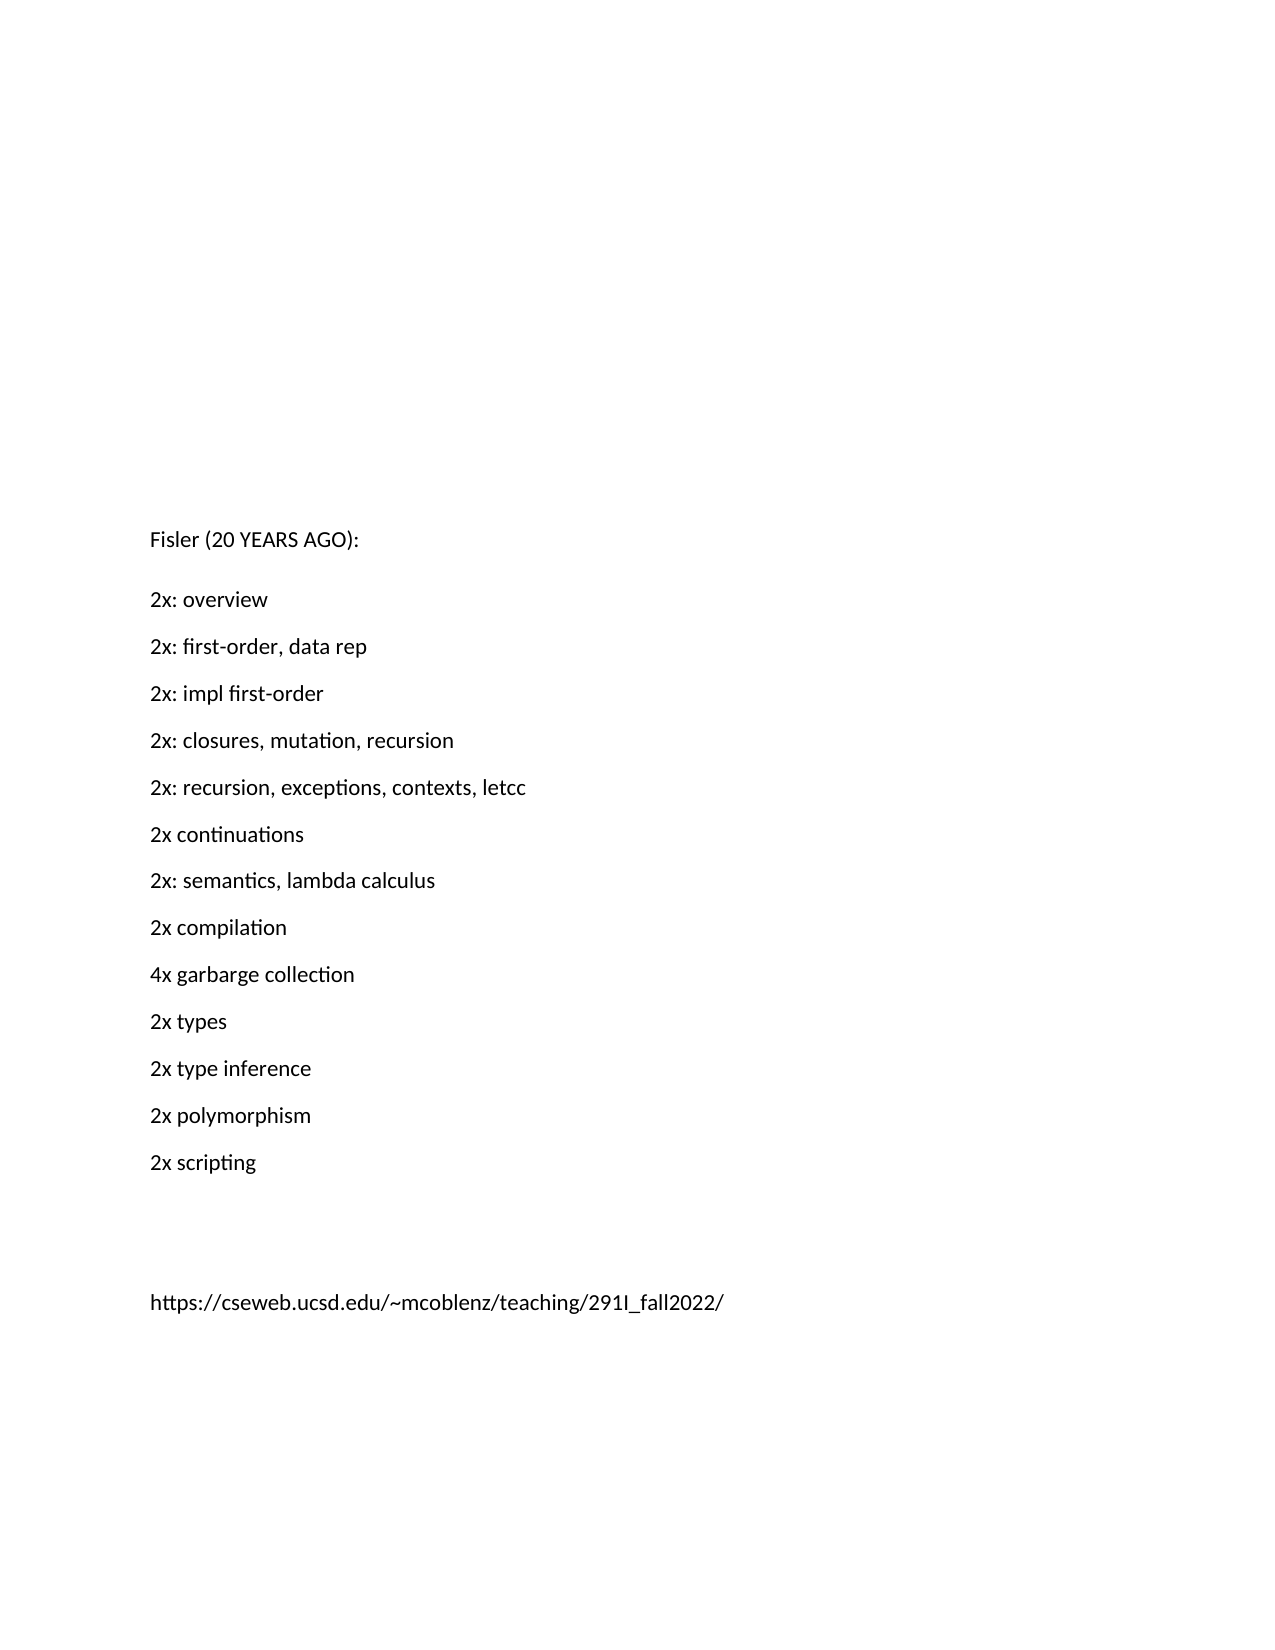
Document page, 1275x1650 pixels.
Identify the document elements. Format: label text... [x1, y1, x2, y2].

text 2x continuations [150, 820, 1125, 848]
text 2x: recursion, exceptions, contexts, letcc [150, 773, 1125, 801]
text 2x: closures, mutation, recursion [150, 726, 1125, 754]
text 2x: first-order, data rep [150, 632, 1125, 660]
text 2x compilation [150, 913, 1125, 942]
text Fisler (20 YEARS AGO): 2x: overview [150, 525, 1125, 613]
text 2x: impl first-order [150, 679, 1125, 707]
text 2x polymorphism [150, 1101, 1125, 1129]
text 4x garbarge collection [150, 960, 1125, 988]
text https://cseweb.ucsd.edu/~mcoblenz/teaching/291I_fall2022/ [150, 1288, 1125, 1317]
text 2x scripting [150, 1148, 1125, 1176]
text 2x type inference [150, 1054, 1125, 1082]
text 2x types [150, 1007, 1125, 1035]
text 2x: semantics, lambda calculus [150, 867, 1125, 895]
